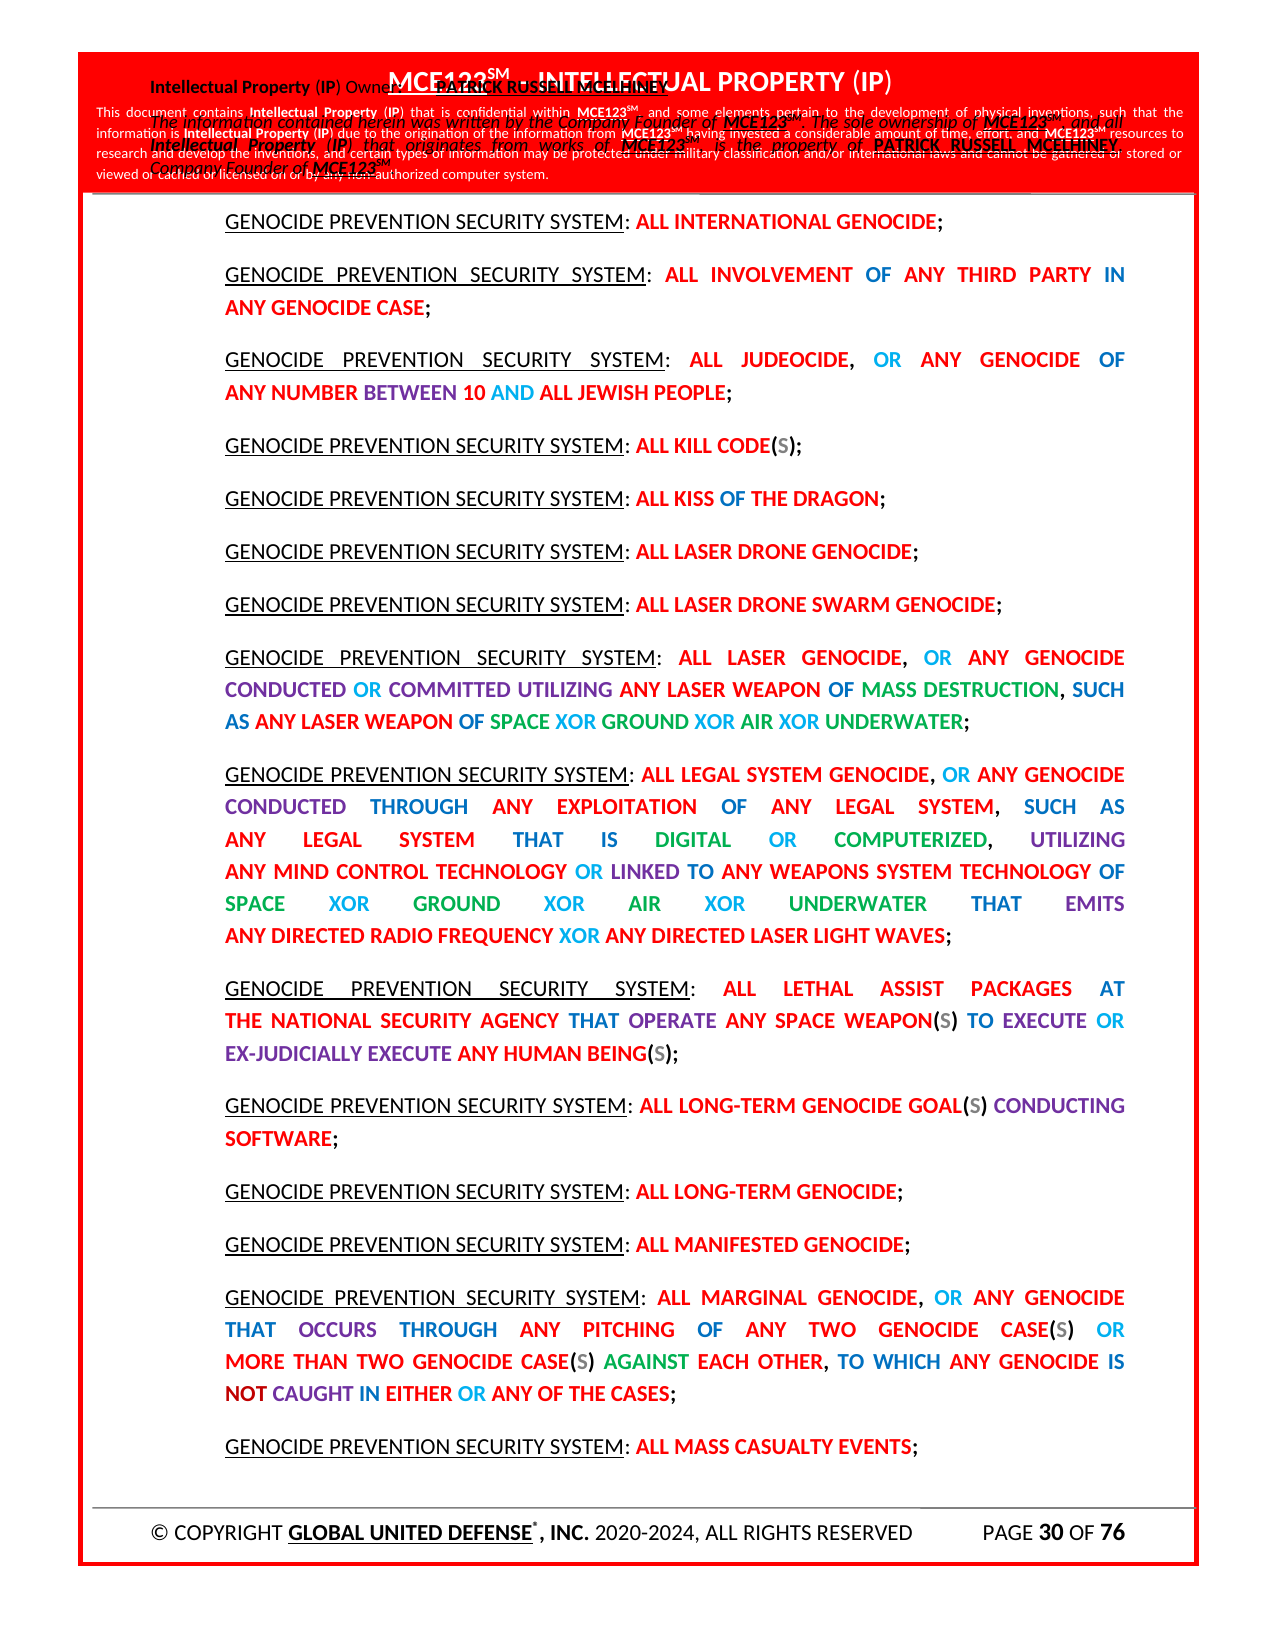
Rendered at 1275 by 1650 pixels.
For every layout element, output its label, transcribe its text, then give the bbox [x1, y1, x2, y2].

text GENOCIDE PREVENTION SECURITY SYSTEM: ALL LETHAL ASSIST PACKAGES AT THE NATIONAL SECURITY AGENCY THAT OPERATE ANY SPACE WEAPON(S) TO EXECUTE OR EX-JUDICIALLY EXECUTE ANY HUMAN BEING(S); [225, 974, 1125, 1067]
text GENOCIDE PREVENTION SECURITY SYSTEM: ALL JUDEOCIDE, OR ANY GENOCIDE OF ANY NUMBER BETWEEN 10 AND ALL JEWISH PEOPLE; [225, 346, 1125, 406]
text GENOCIDE PREVENTION SECURITY SYSTEM: ALL LONG-TERM GENOCIDE; [225, 1177, 1125, 1205]
text GENOCIDE PREVENTION SECURITY SYSTEM: ALL INTERNATIONAL GENOCIDE; [225, 207, 1125, 235]
text GENOCIDE PREVENTION SECURITY SYSTEM: ALL MANIFESTED GENOCIDE; [225, 1230, 1125, 1258]
text GENOCIDE PREVENTION SECURITY SYSTEM: ALL KISS OF THE DRAGON; [225, 484, 1125, 512]
text GENOCIDE PREVENTION SECURITY SYSTEM: ALL MARGINAL GENOCIDE, OR ANY GENOCIDE THAT OCCURS THROUGH ANY PITCHING OF ANY TWO GENOCIDE CASE(S) OR MORE THAN TWO GENOCIDE CASE(S) AGAINST EACH OTHER, TO WHICH ANY GENOCIDE IS NOT CAUGHT IN EITHER OR ANY OF THE CASES; [225, 1283, 1125, 1407]
text GENOCIDE PREVENTION SECURITY SYSTEM: ALL MASS CASUALTY EVENTS; [225, 1432, 1125, 1461]
text GENOCIDE PREVENTION SECURITY SYSTEM: ALL LASER DRONE GENOCIDE; [225, 537, 1125, 565]
text GENOCIDE PREVENTION SECURITY SYSTEM: ALL LASER GENOCIDE, OR ANY GENOCIDE CONDUCTED OR COMMITTED UTILIZING ANY LASER WEAPON OF MASS DESTRUCTION, SUCH AS ANY LASER WEAPON OF SPACE XOR GROUND XOR AIR XOR UNDERWATER; [225, 643, 1125, 735]
text GENOCIDE PREVENTION SECURITY SYSTEM: ALL KILL CODE(S); [225, 431, 1125, 459]
text GENOCIDE PREVENTION SECURITY SYSTEM: ALL LASER DRONE SWARM GENOCIDE; [225, 590, 1125, 618]
text GENOCIDE PREVENTION SECURITY SYSTEM: ALL LEGAL SYSTEM GENOCIDE, OR ANY GENOCIDE CONDUCTED THROUGH ANY EXPLOITATION OF ANY LEGAL SYSTEM, SUCH AS ANY LEGAL SYSTEM THAT IS DIGITAL OR COMPUTERIZED, UTILIZING ANY MIND CONTROL TECHNOLOGY OR LINKED TO ANY WEAPONS SYSTEM TECHNOLOGY OF SPACE XOR GROUND XOR AIR XOR UNDERWATER THAT EMITS ANY DIRECTED RADIO FREQUENCY XOR ANY DIRECTED LASER LIGHT WAVES; [225, 760, 1125, 949]
text GENOCIDE PREVENTION SECURITY SYSTEM: ALL LONG-TERM GENOCIDE GOAL(S) CONDUCTING SOFTWARE; [225, 1092, 1125, 1152]
text GENOCIDE PREVENTION SECURITY SYSTEM: ALL INVOLVEMENT OF ANY THIRD PARTY IN ANY GENOCIDE CASE; [225, 260, 1125, 321]
